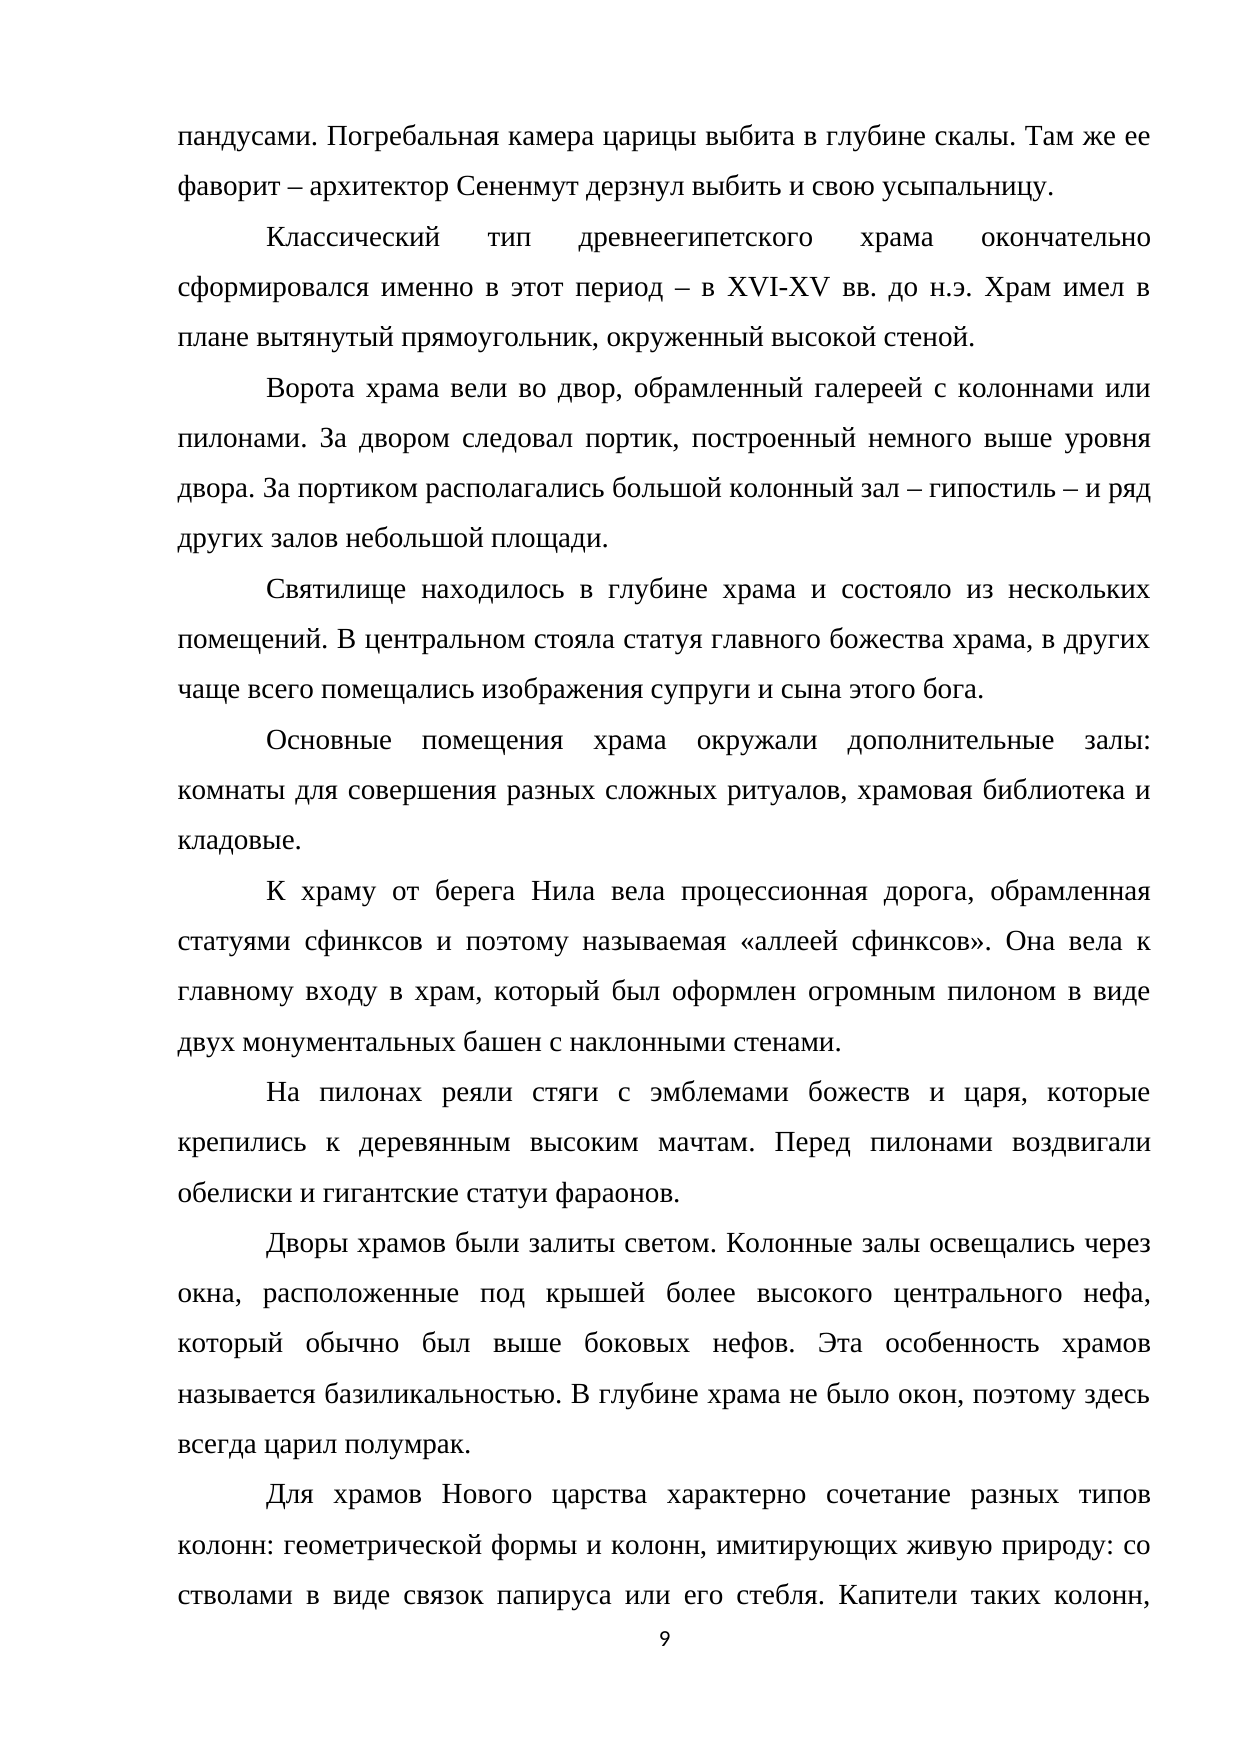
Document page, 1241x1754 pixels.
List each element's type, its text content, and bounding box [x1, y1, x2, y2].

text На пилонах реяли стяги с эмблемами божеств и царя, которые крепились к деревянным высоким мачтам. Перед пилонами воздвигали обелиски и гигантские статуи фараонов. [177, 1074, 1152, 1208]
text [177, 118, 1152, 202]
text Святилище находилось в глубине храма и состояло из нескольких помещений. В центральном стояла статуя главного божества храма, в других чаще всего помещались изображения супруги и сына этого бога. [177, 571, 1152, 705]
text Основные помещения храма окружали дополнительные залы: комнаты для совершения разных сложных ритуалов, храмовая библиотека и кладовые. [177, 722, 1152, 856]
text Ворота храма вели во двор, обрамленный галереей с колоннами или пилонами. За двором следовал портик, построенный немного выше уровня двора. За портиком располагались большой колонный зал – гипостиль – и ряд других залов небольшой площади. [177, 370, 1152, 554]
text К храму от берега Нила вела процессионная дорога, обрамленная статуями сфинксов и поэтому называемая «аллеей сфинксов». Она вела к главному входу в храм, который был оформлен огромным пилоном в виде двух монументальных башен с наклонными стенами. [177, 873, 1152, 1057]
text Дворы храмов были залиты светом. Колонные залы освещались через окна, расположенные под крышей более высокого центрального нефа, который обычно был выше боковых нефов. Эта особенность храмов называется базиликальностью. В глубине храма не было окон, поэтому здесь всегда царил полумрак. [177, 1225, 1152, 1460]
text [177, 1477, 1152, 1611]
text Классический тип древнеегипетского храма окончательно сформировался именно в этот период – в XVI-XV вв. до н.э. Храм имел в плане вытянутый прямоугольник, окруженный высокой стеной. [177, 219, 1152, 353]
